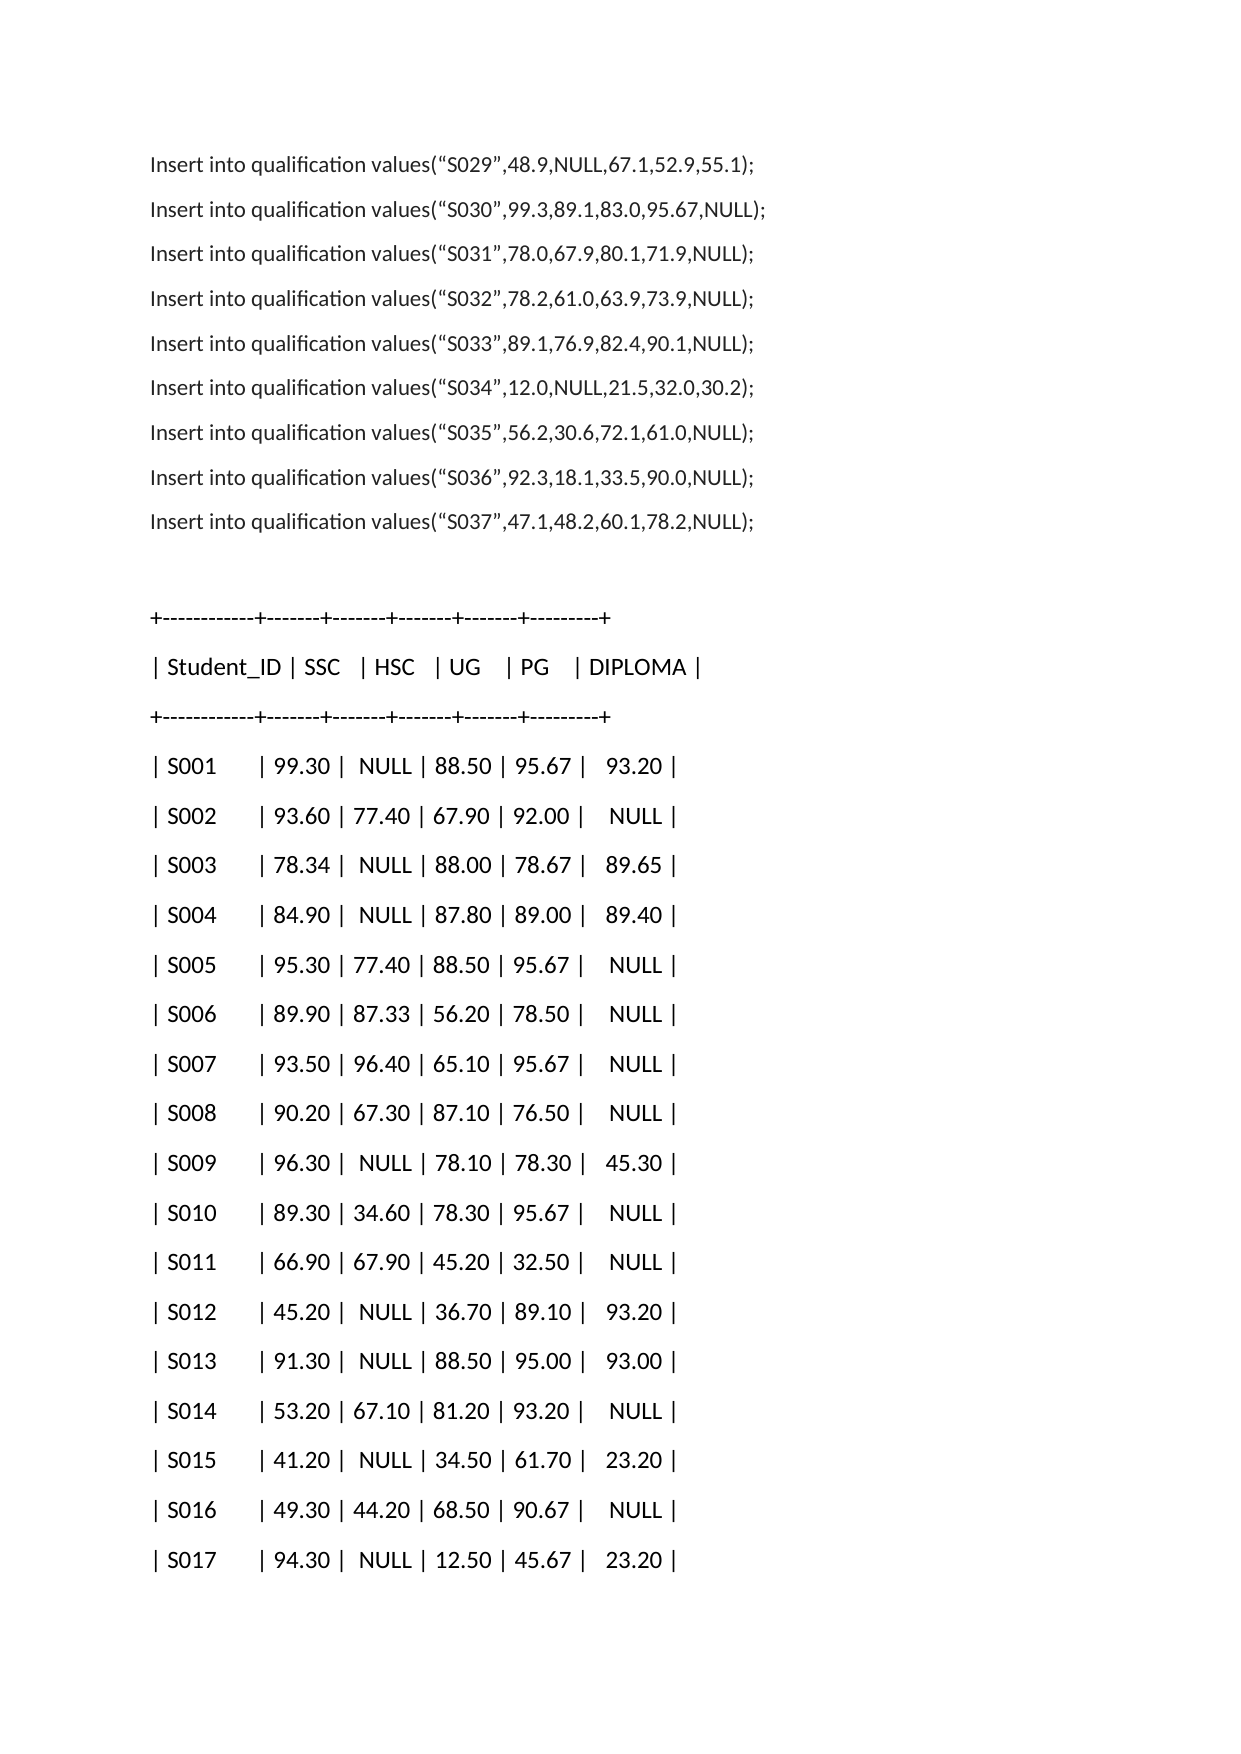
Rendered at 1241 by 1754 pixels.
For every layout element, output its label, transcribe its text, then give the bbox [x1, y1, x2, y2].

text Insert into qualification values(“S031”,78.0,67.9,80.1,71.9,NULL); [150, 239, 1090, 267]
text Insert into qualification values(“S029”,48.9,NULL,67.1,52.9,55.1); [150, 150, 1090, 178]
text | S001 | 99.30 | NULL | 88.50 | 95.67 | 93.20 | [150, 751, 1090, 781]
text | S017 | 94.30 | NULL | 12.50 | 45.67 | 23.20 | [150, 1544, 1090, 1574]
text Insert into qualification values(“S035”,56.2,30.6,72.1,61.0,NULL); [150, 418, 1090, 446]
text | S012 | 45.20 | NULL | 36.70 | 89.10 | 93.20 | [150, 1296, 1090, 1326]
text | S007 | 93.50 | 96.40 | 65.10 | 95.67 | NULL | [150, 1048, 1090, 1078]
text | S006 | 89.90 | 87.33 | 56.20 | 78.50 | NULL | [150, 998, 1090, 1029]
text | S005 | 95.30 | 77.40 | 88.50 | 95.67 | NULL | [150, 949, 1090, 979]
text | S008 | 90.20 | 67.30 | 87.10 | 76.50 | NULL | [150, 1098, 1090, 1128]
text | S009 | 96.30 | NULL | 78.10 | 78.30 | 45.30 | [150, 1147, 1090, 1178]
text | S015 | 41.20 | NULL | 34.50 | 61.70 | 23.20 | [150, 1445, 1090, 1475]
text | S004 | 84.90 | NULL | 87.80 | 89.00 | 89.40 | [150, 899, 1090, 930]
text Insert into qualification values(“S030”,99.3,89.1,83.0,95.67,NULL); [150, 195, 1090, 223]
text | S010 | 89.30 | 34.60 | 78.30 | 95.67 | NULL | [150, 1197, 1090, 1227]
text | S013 | 91.30 | NULL | 88.50 | 95.00 | 93.00 | [150, 1346, 1090, 1376]
text +------------+-------+-------+-------+-------+---------+ [150, 701, 1090, 731]
text | Student_ID | SSC | HSC | UG | PG | DIPLOMA | [150, 651, 1090, 682]
text +------------+-------+-------+-------+-------+---------+ [150, 602, 1090, 632]
text Insert into qualification values(“S032”,78.2,61.0,63.9,73.9,NULL); [150, 284, 1090, 312]
text | S016 | 49.30 | 44.20 | 68.50 | 90.67 | NULL | [150, 1494, 1090, 1525]
text Insert into qualification values(“S036”,92.3,18.1,33.5,90.0,NULL); [150, 463, 1090, 491]
text | S014 | 53.20 | 67.10 | 81.20 | 93.20 | NULL | [150, 1395, 1090, 1426]
text Insert into qualification values(“S034”,12.0,NULL,21.5,32.0,30.2); [150, 373, 1090, 401]
text Insert into qualification values(“S037”,47.1,48.2,60.1,78.2,NULL); [150, 507, 1090, 536]
text | S011 | 66.90 | 67.90 | 45.20 | 32.50 | NULL | [150, 1246, 1090, 1277]
text Insert into qualification values(“S033”,89.1,76.9,82.4,90.1,NULL); [150, 329, 1090, 357]
text | S002 | 93.60 | 77.40 | 67.90 | 92.00 | NULL | [150, 800, 1090, 831]
text | S003 | 78.34 | NULL | 88.00 | 78.67 | 89.65 | [150, 850, 1090, 880]
